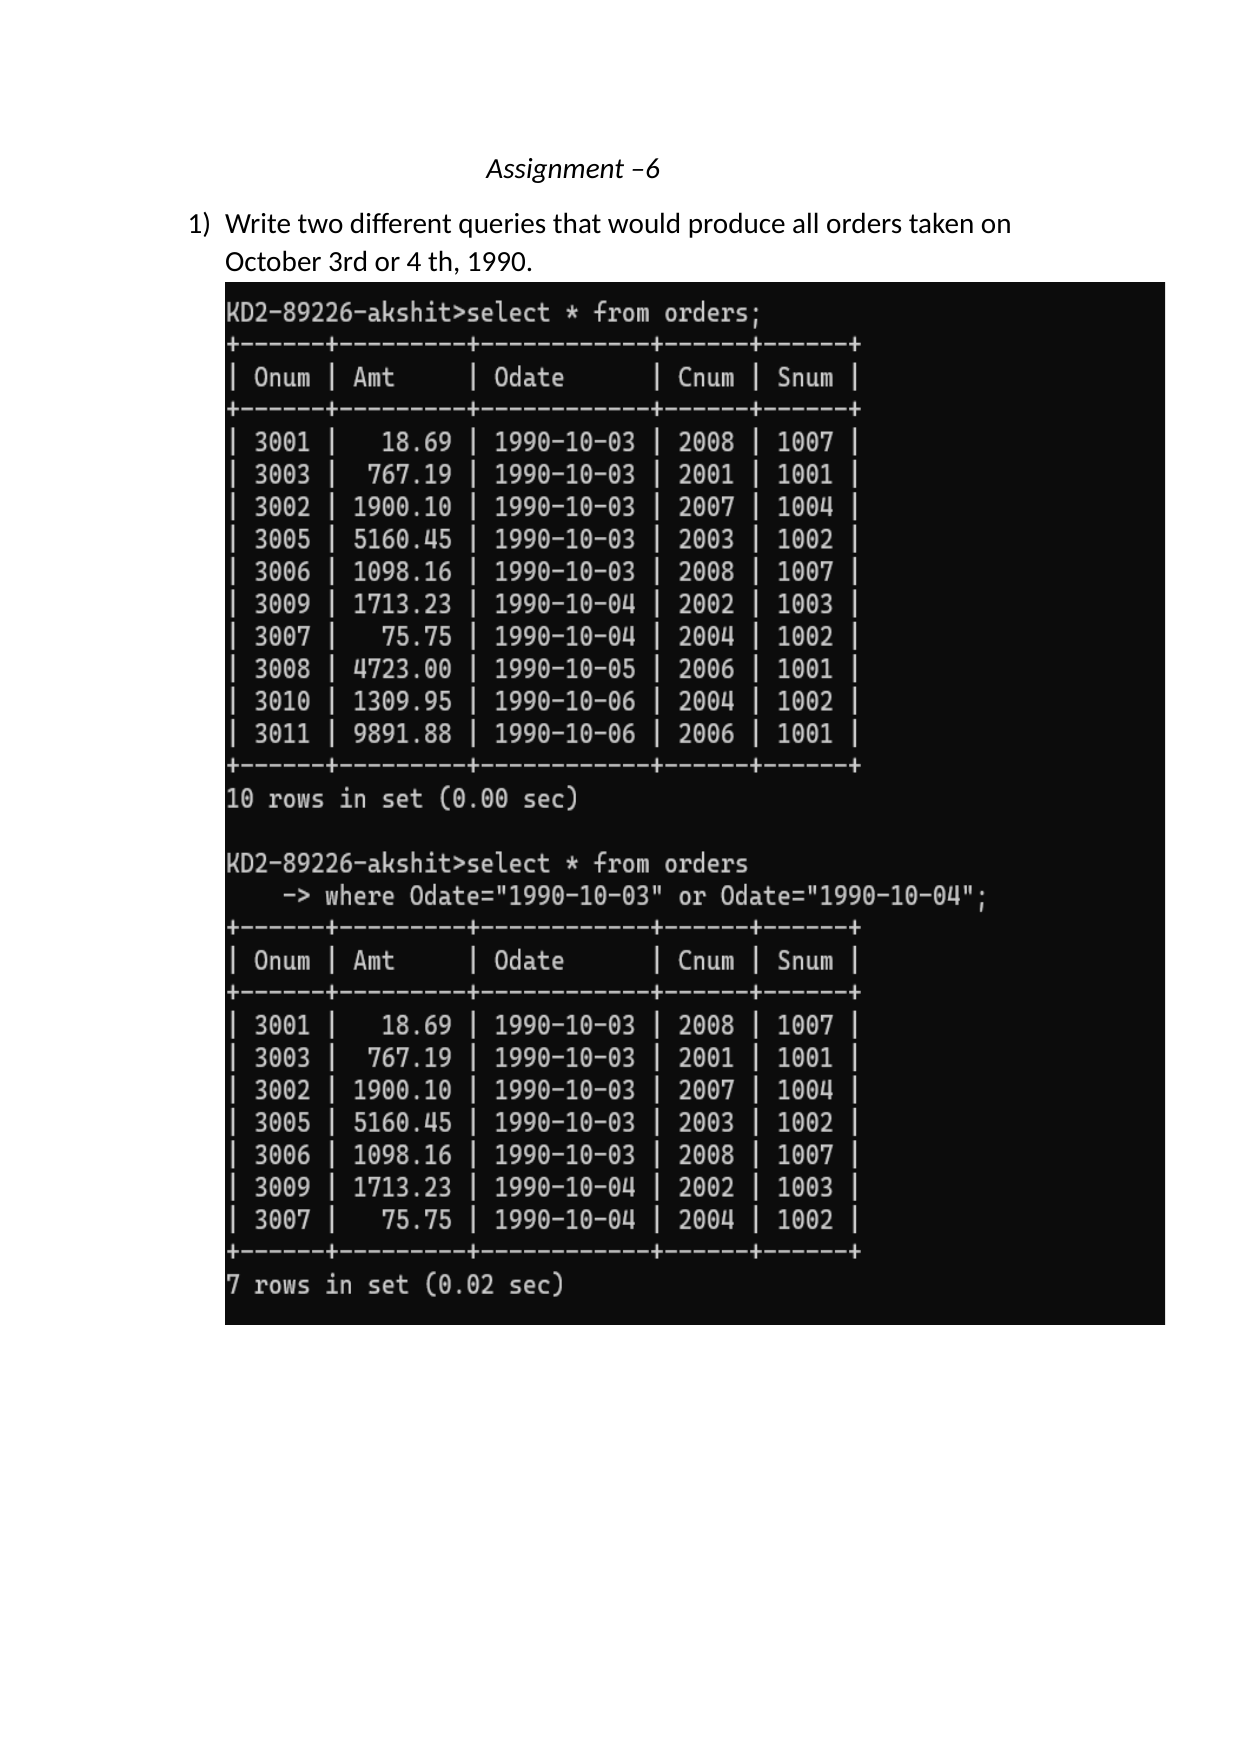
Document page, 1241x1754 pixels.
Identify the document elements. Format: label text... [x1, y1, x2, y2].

list Write two different queries that would produce all orders taken on October 3rd or 4 th, 1990. [187, 205, 1090, 279]
text Assignment –6 [150, 150, 1090, 186]
picture [225, 282, 1166, 1325]
